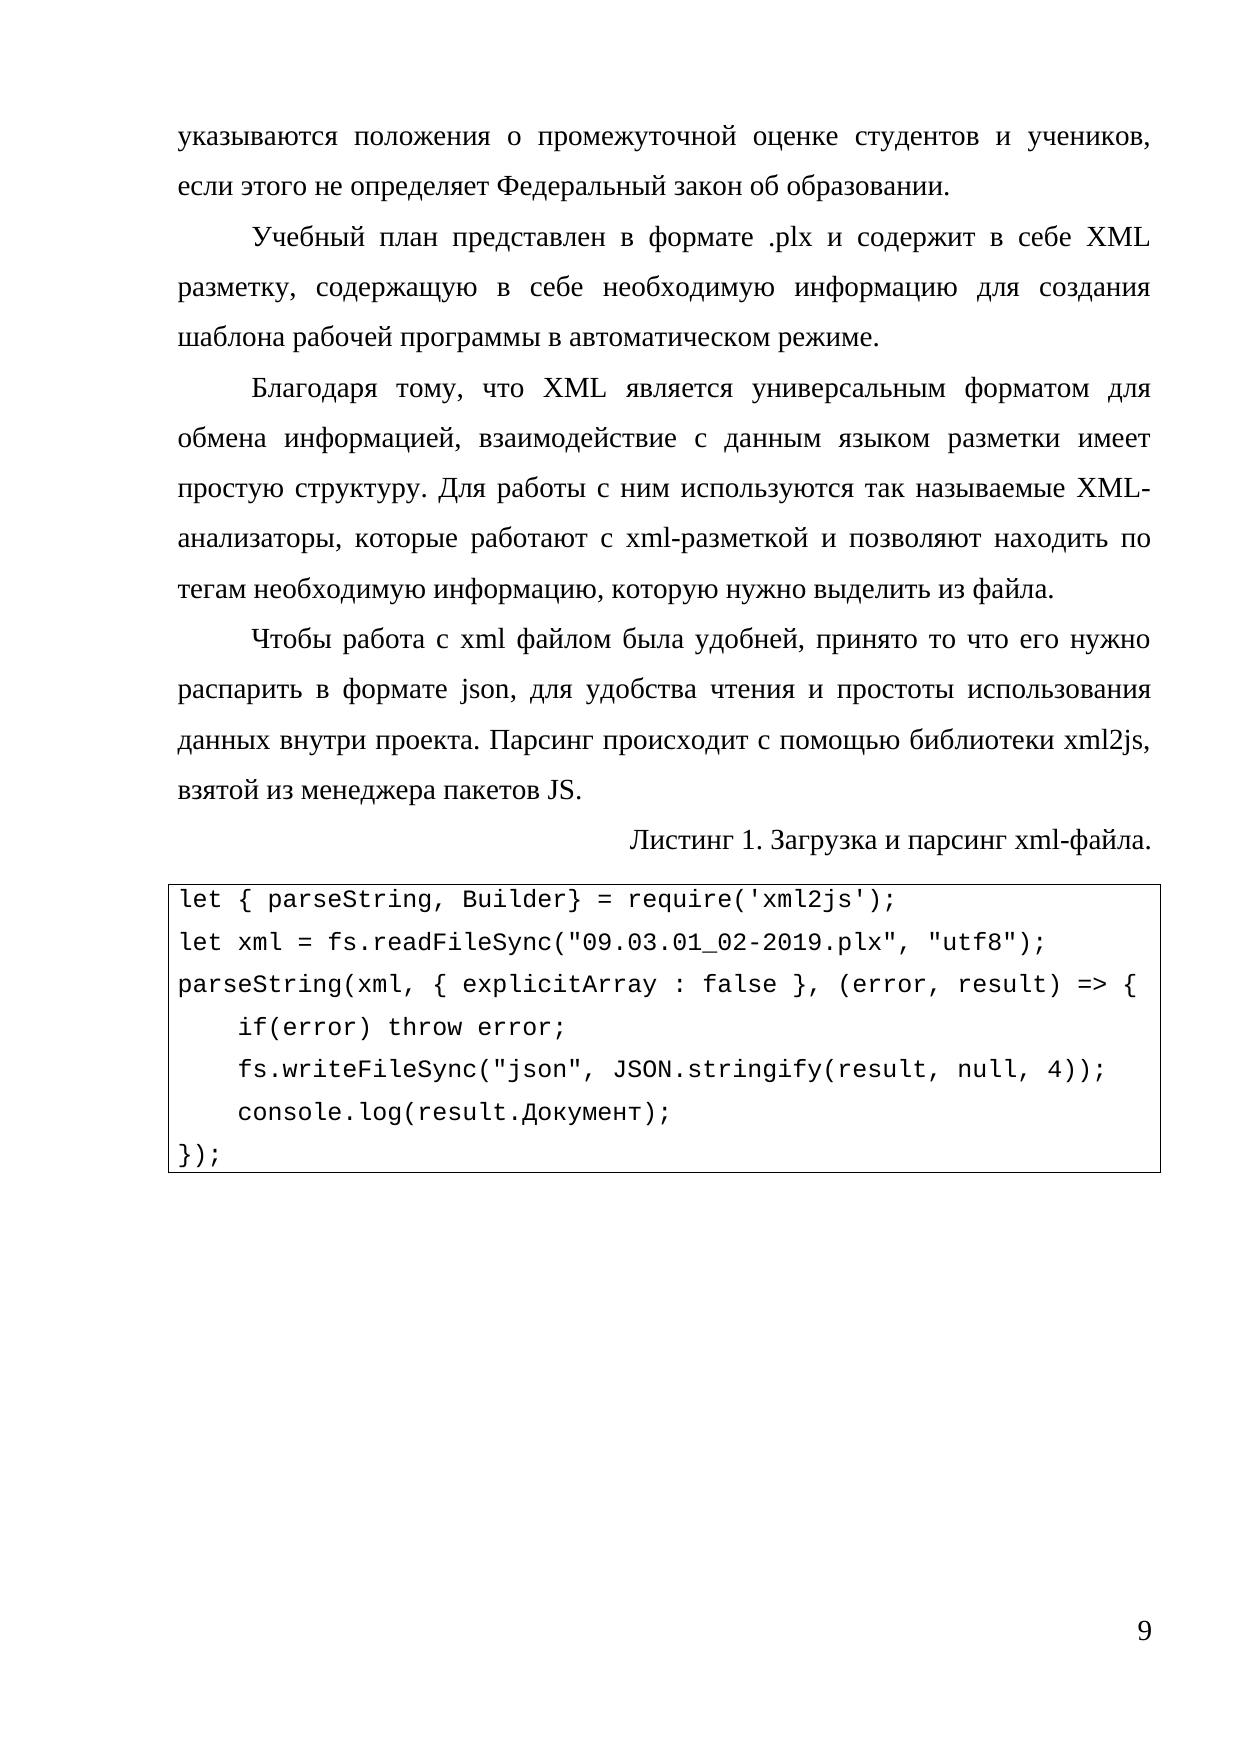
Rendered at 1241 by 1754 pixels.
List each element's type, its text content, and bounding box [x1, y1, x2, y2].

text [177, 118, 1152, 202]
text parseString(xml, { explicitArray : false }, (error, result) => { [169, 969, 1160, 1000]
text }); [169, 1139, 1160, 1172]
text if(error) throw error; [169, 1011, 1160, 1043]
text Листинг 1. Загрузка и парсинг xml-файла. [236, 822, 1152, 856]
text fs.writeFileSync("json", JSON.stringify(result, null, 4)); [169, 1054, 1160, 1085]
text Благодаря тому, что XML является универсальным форматом для обмена информацией, взаимодействие с данным языком разметки имеет простую структуру. Для работы с ним используются так называемые XML-анализаторы, которые работают с xml-разметкой и позволяют находить по тегам необходимую информацию, которую нужно выделить из файла. [177, 370, 1152, 604]
text console.log(result.Документ); [169, 1096, 1160, 1128]
text Учебный план представлен в формате .plx и содержит в себе XML разметку, содержащую в себе необходимую информацию для создания шаблона рабочей программы в автоматическом режиме. [177, 219, 1152, 353]
text Чтобы работа с xml файлом была удобней, принято то что его нужно распарить в формате json, для удобства чтения и простоты использования данных внутри проекта. Парсинг происходит с помощью библиотеки xml2js, взятой из менеджера пакетов JS. [177, 621, 1152, 806]
text let { parseString, Builder} = require('xml2js'); let xml = fs.readFileSync("09.03.01_02-2019.plx", "utf8"); [169, 885, 1160, 958]
